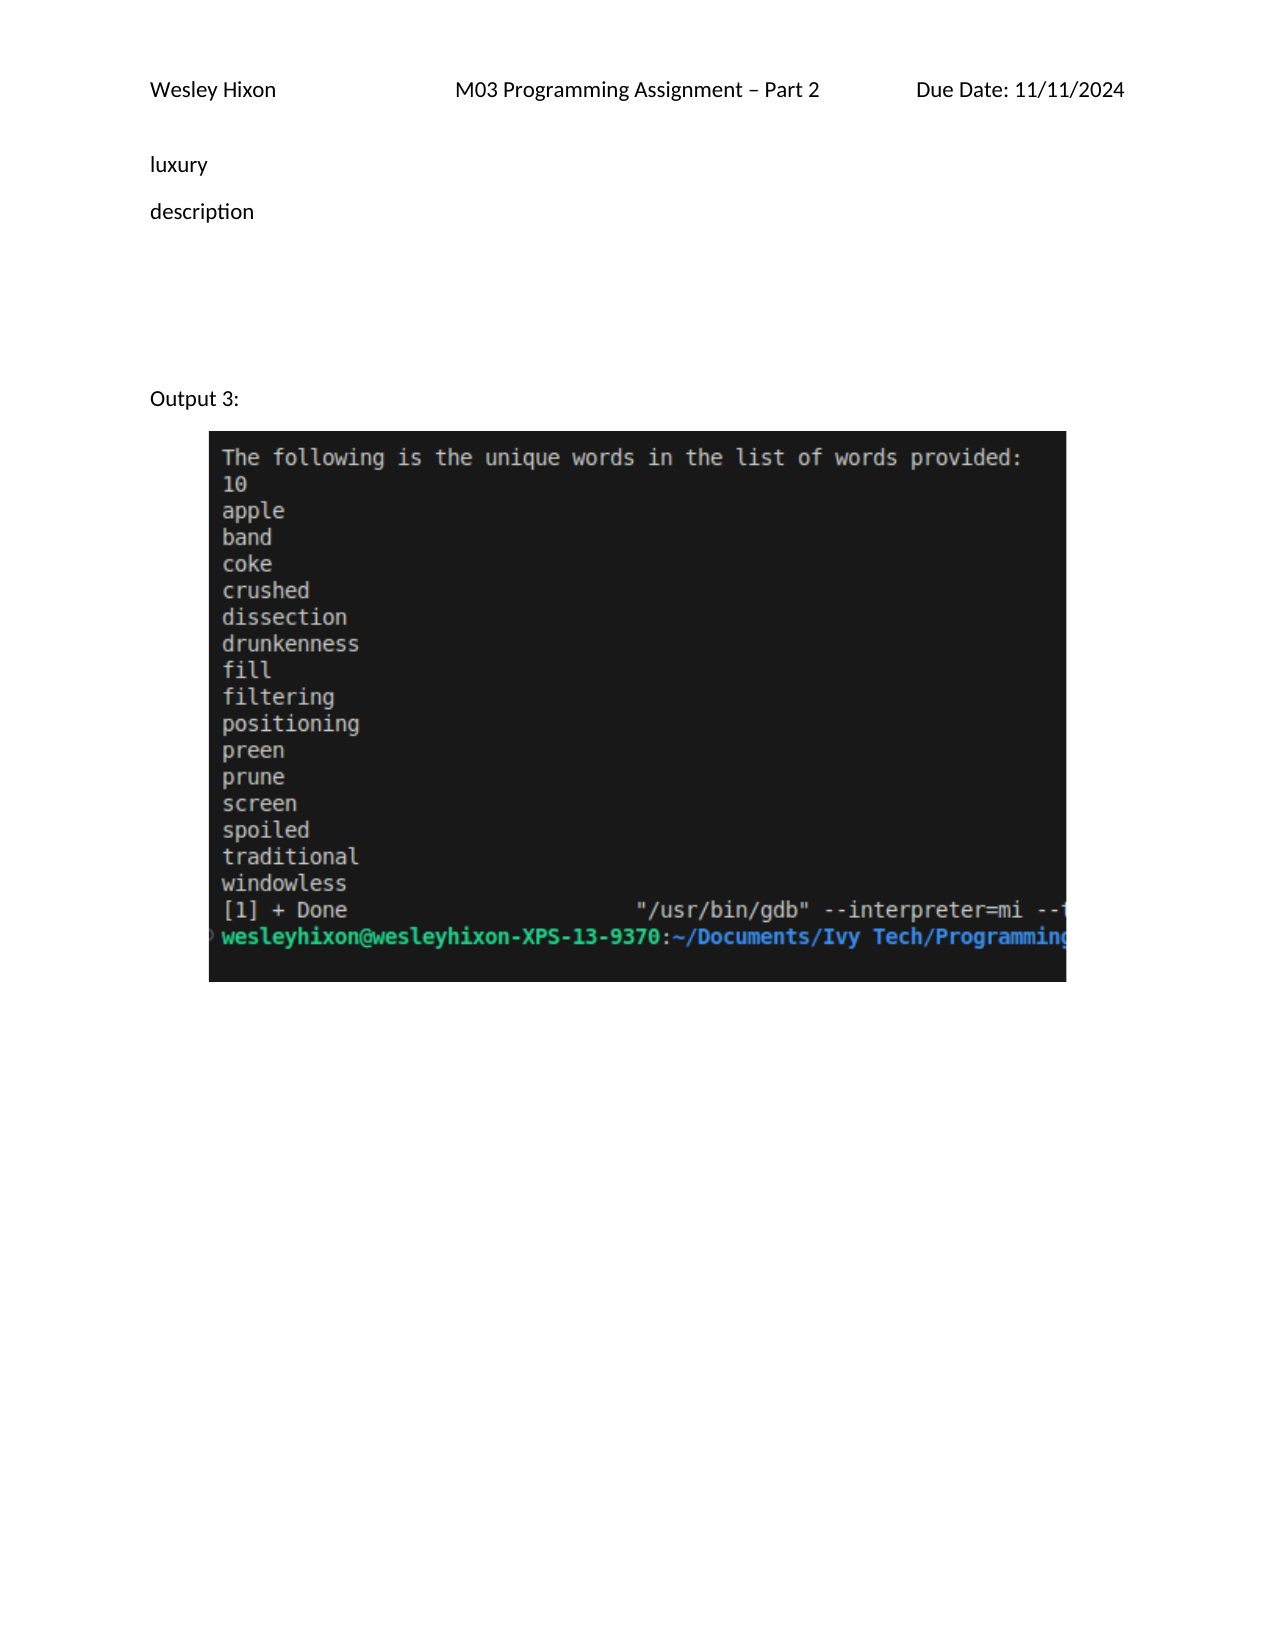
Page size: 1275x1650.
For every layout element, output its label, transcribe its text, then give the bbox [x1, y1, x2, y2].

text luxury [150, 150, 1125, 178]
picture [208, 431, 1067, 982]
text Output 3: [150, 384, 1125, 412]
text description [150, 197, 1125, 225]
